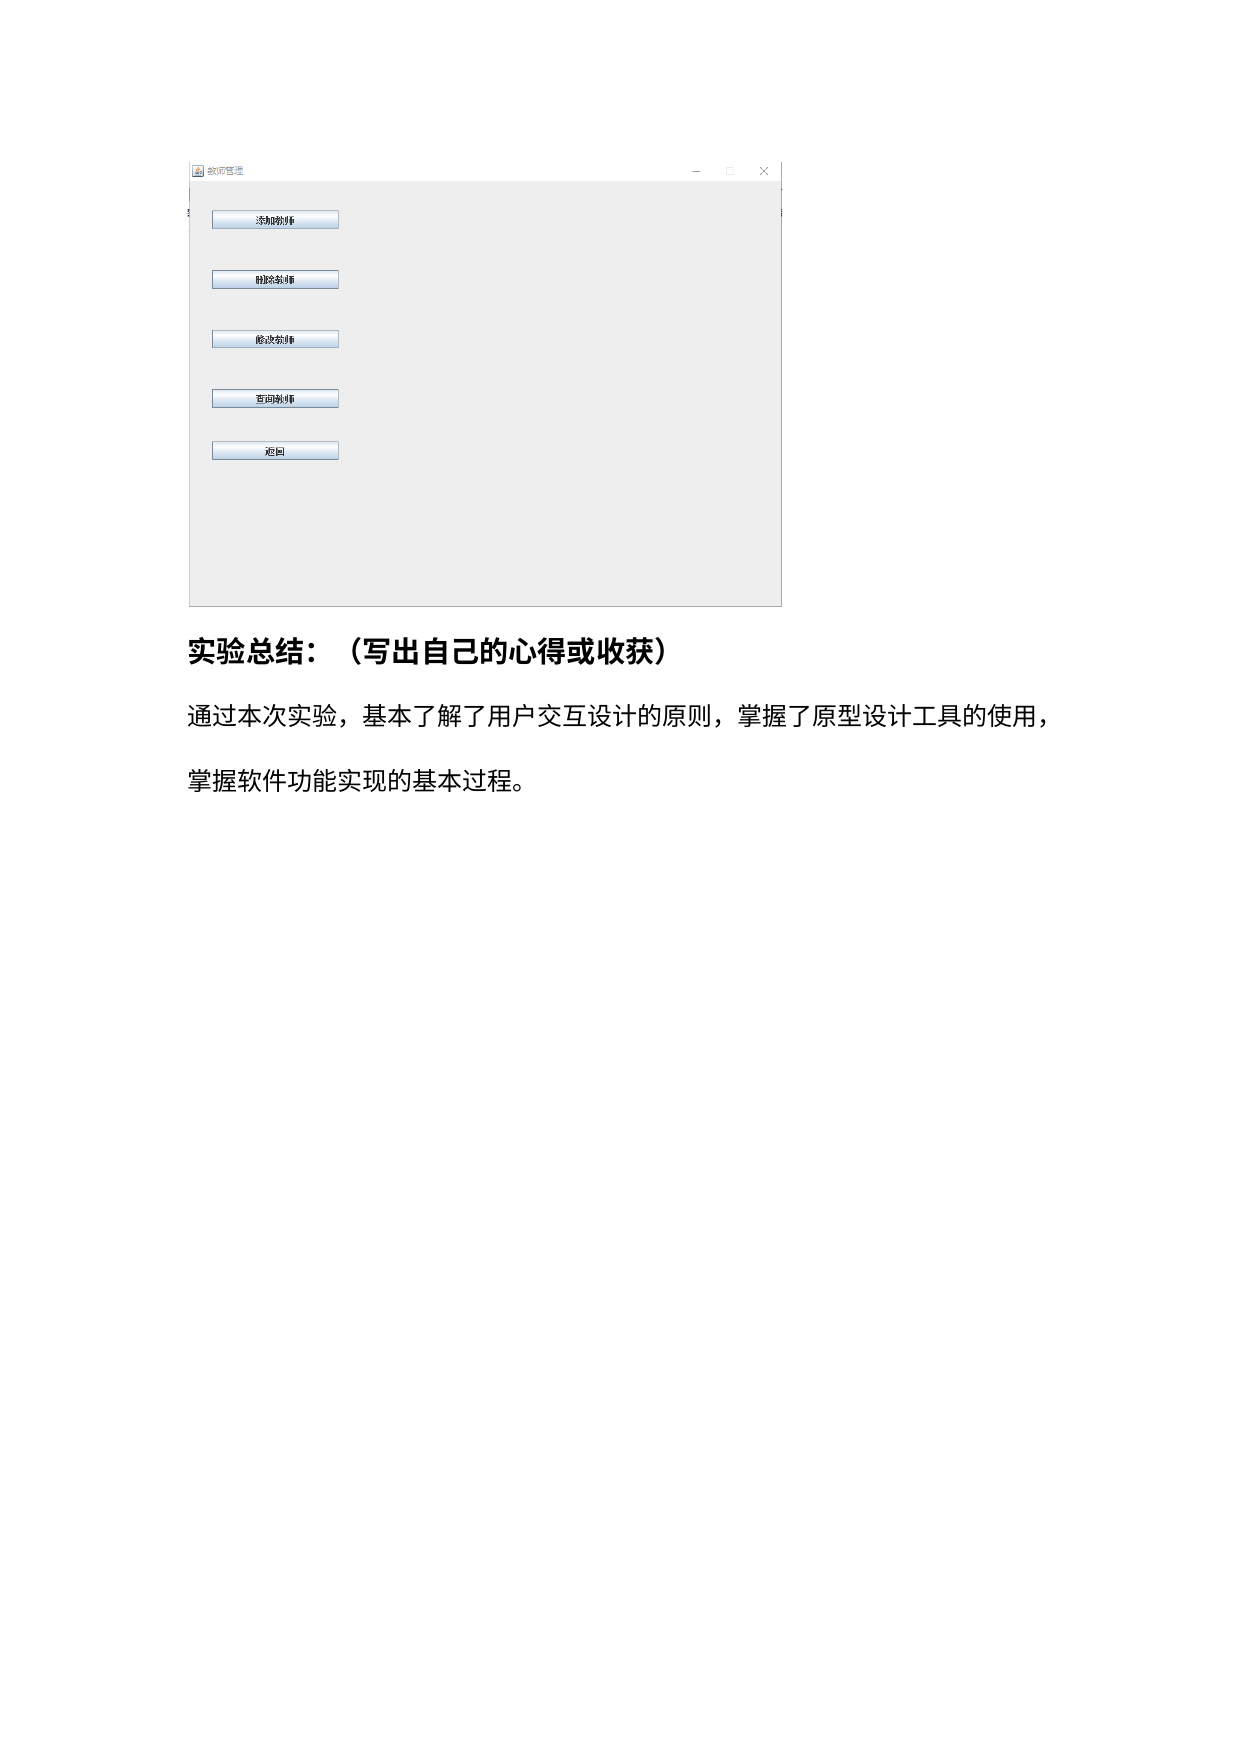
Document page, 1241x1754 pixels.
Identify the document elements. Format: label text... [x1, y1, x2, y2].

text 实验总结：（写出自己的心得或收获） [187, 617, 1053, 682]
text 通过本次实验，基本了解了用户交互设计的原则，掌握了原型设计工具的使用，掌握软件功能实现的基本过程。 [187, 682, 1053, 812]
picture [187, 162, 783, 608]
